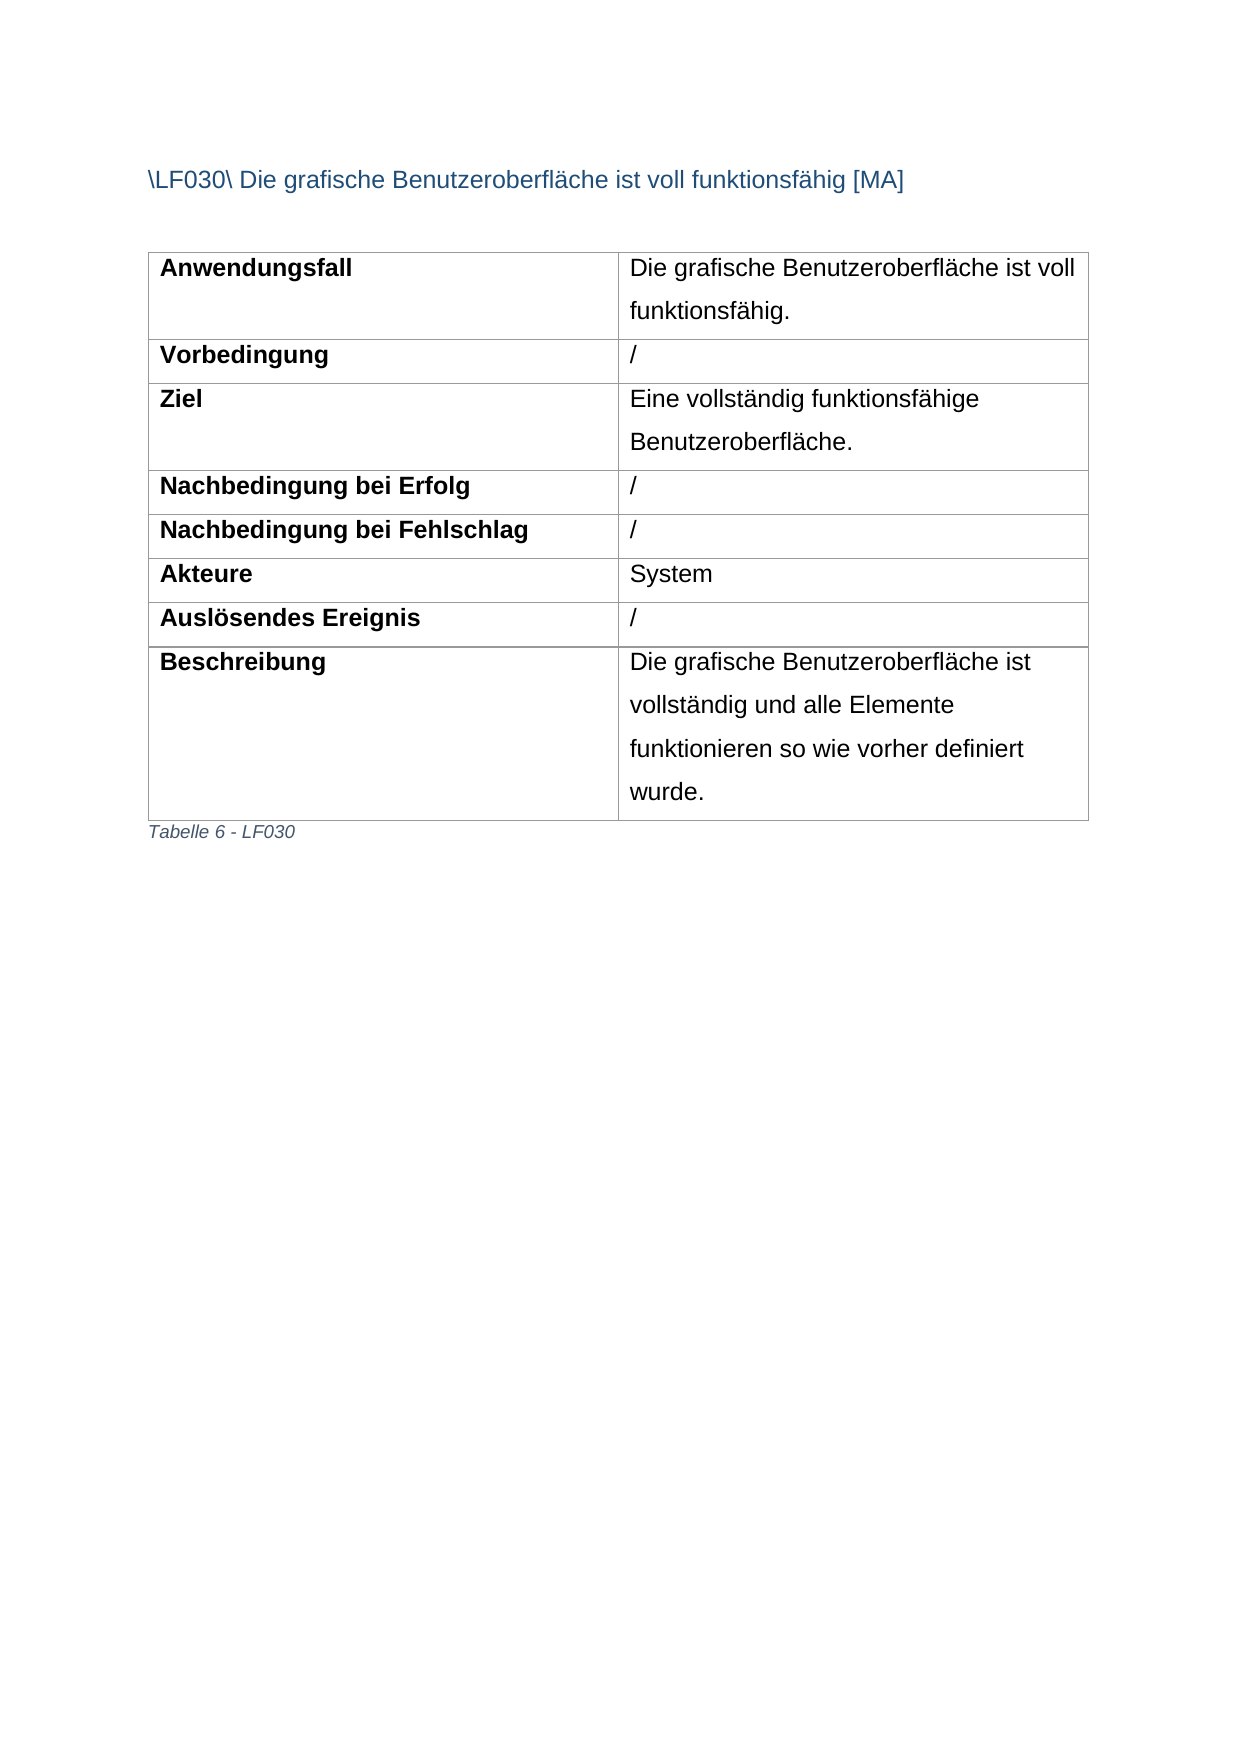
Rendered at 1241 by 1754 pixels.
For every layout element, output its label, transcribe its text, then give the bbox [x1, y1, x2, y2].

table_cell / [619, 603, 1088, 646]
subtitle \LF030\ Die grafische Benutzeroberfläche ist voll funktionsfähig [MA] [148, 165, 1152, 194]
table_cell / [619, 340, 1088, 383]
table_cell Nachbedingung bei Fehlschlag [149, 515, 618, 558]
table_cell Ziel [149, 384, 618, 470]
table_cell Akteure [149, 559, 618, 602]
table_cell Nachbedingung bei Erfolg [149, 471, 618, 514]
table_cell Die grafische Benutzeroberfläche ist vollständig und alle Elemente funktionieren so wie vorher definiert wurde. [619, 648, 1088, 820]
table_header Anwendungsfall [149, 253, 618, 339]
text Tabelle 6 - LF030 [148, 821, 1152, 842]
table_cell Eine vollständig funktionsfähige Benutzeroberfläche. [619, 384, 1088, 470]
table_cell / [619, 515, 1088, 558]
table_header Die grafische Benutzeroberfläche ist voll funktionsfähig. [619, 253, 1088, 339]
table_cell System [619, 559, 1088, 602]
table_cell / [619, 471, 1088, 514]
table_cell Beschreibung [149, 648, 618, 820]
table_cell Vorbedingung [149, 340, 618, 383]
table_cell Auslösendes Ereignis [149, 603, 618, 646]
